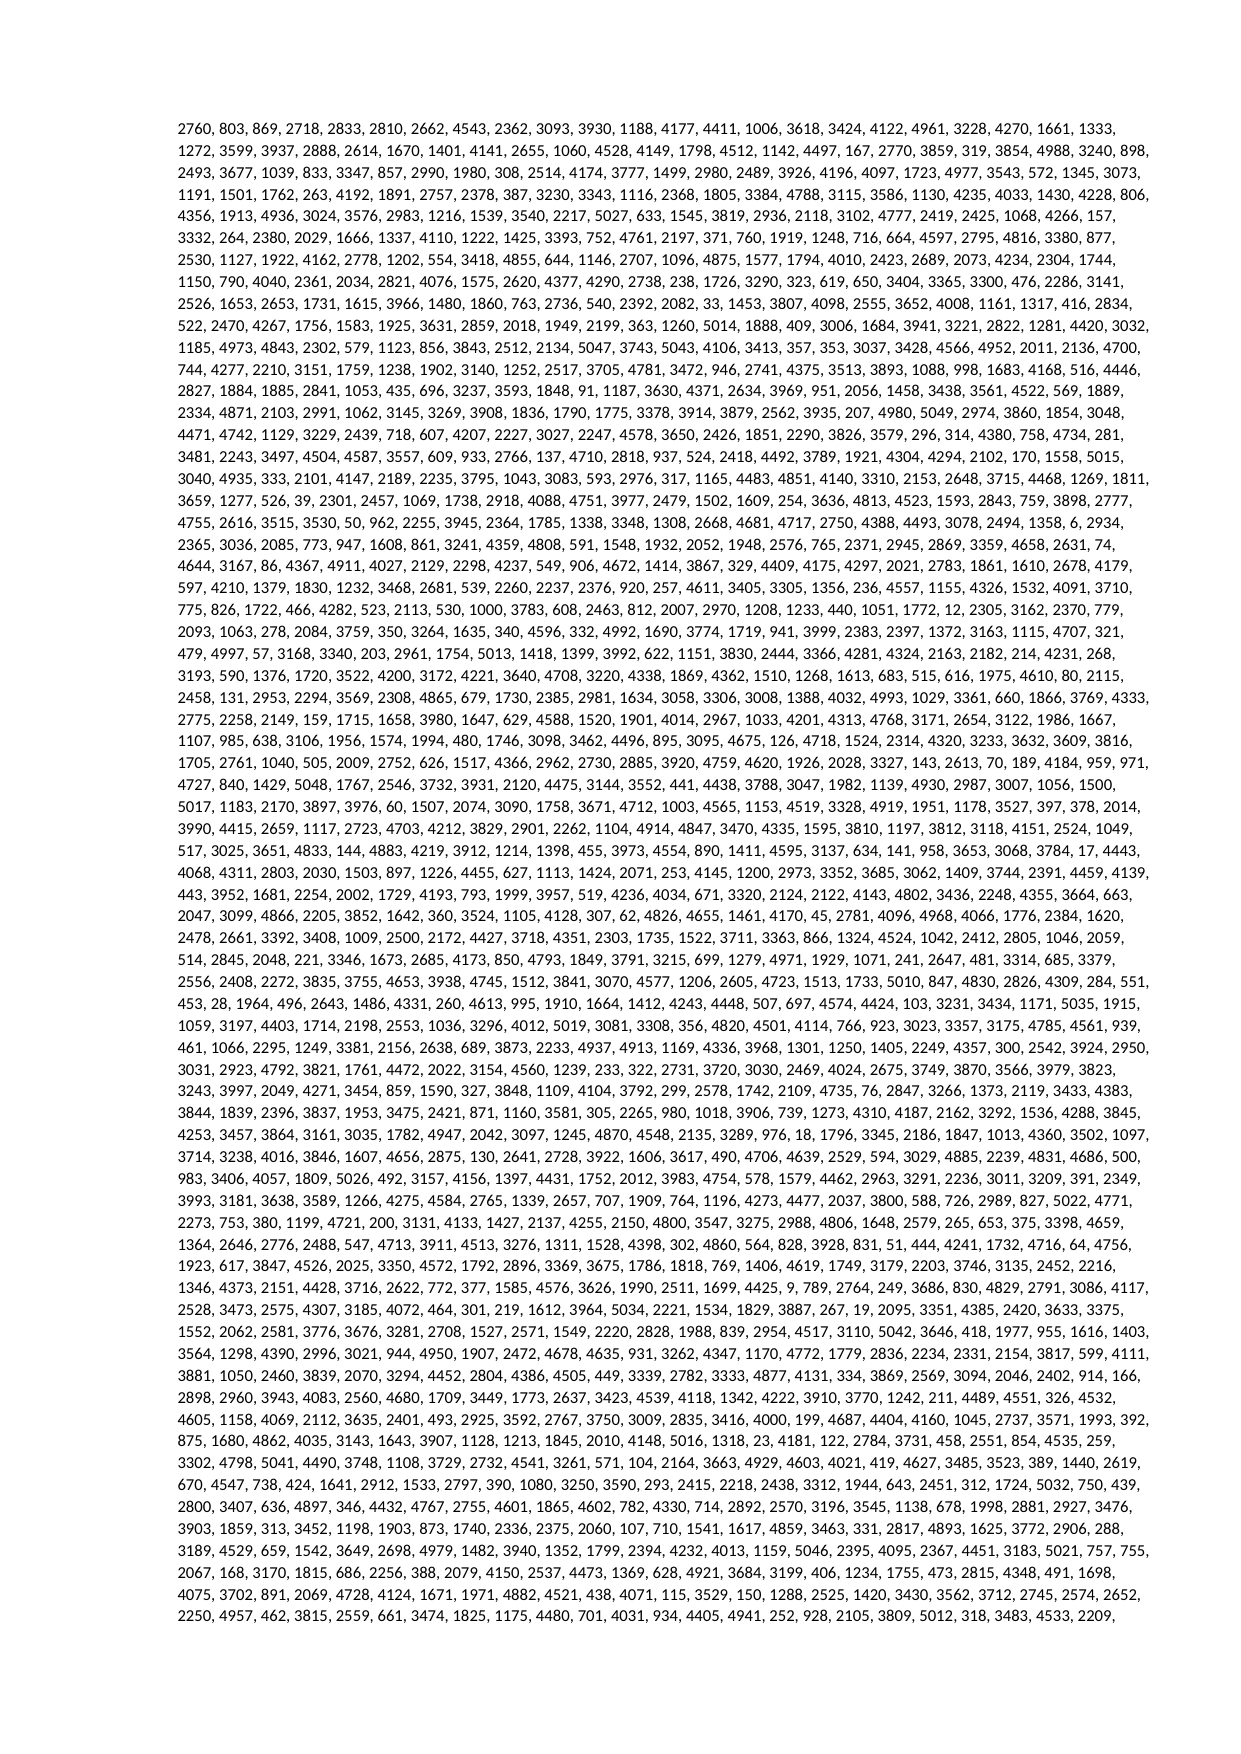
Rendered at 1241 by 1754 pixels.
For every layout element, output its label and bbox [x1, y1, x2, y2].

text [177, 118, 1152, 1626]
